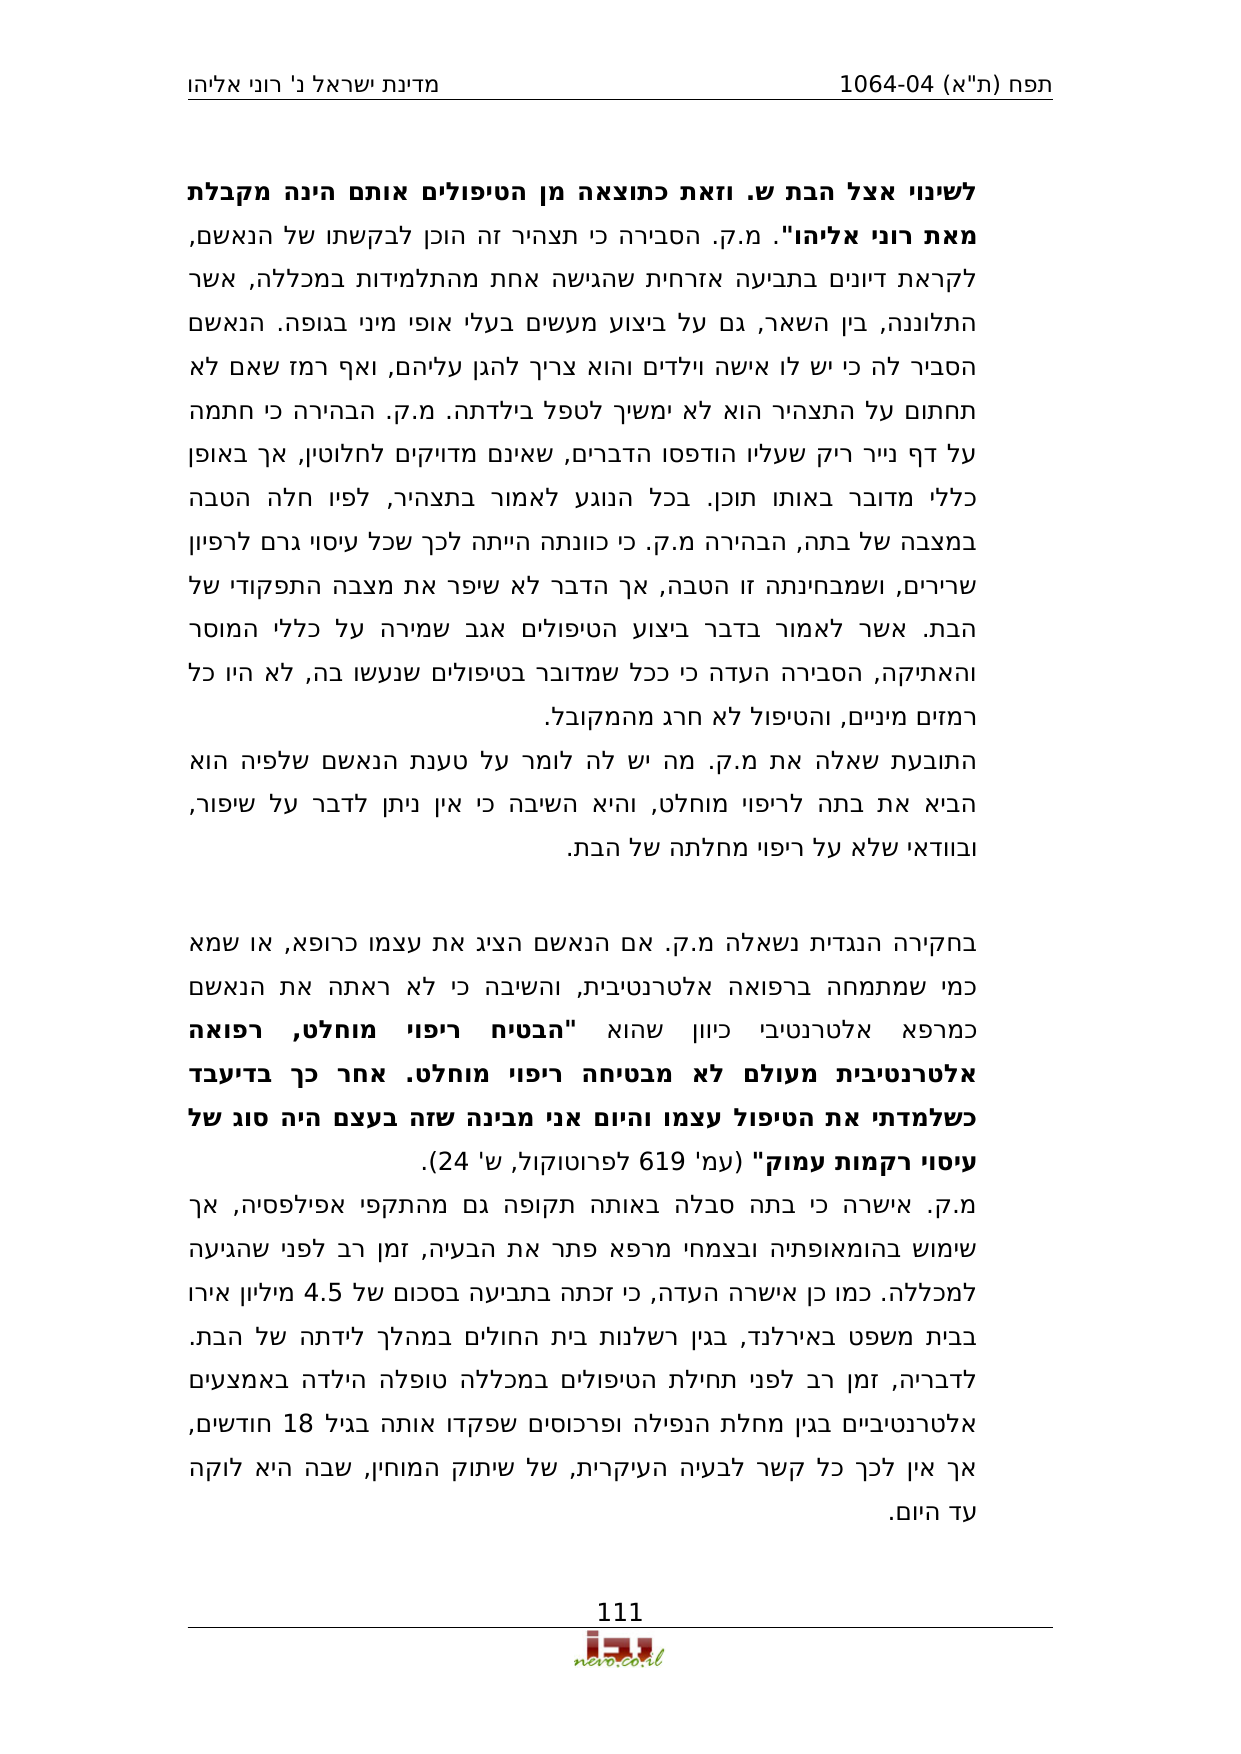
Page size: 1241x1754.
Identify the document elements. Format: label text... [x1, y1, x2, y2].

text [187, 177, 978, 731]
picture [574, 1630, 666, 1668]
text מ.ק. אישרה כי בתה סבלה באותה תקופה גם מהתקפי אפילפסיה, אך שימוש בהומאופתיה ובצמחי מרפא פתר את הבעיה, זמן רב לפני שהגיעה למכללה. כמו כן אישרה העדה, כי זכתה בתביעה בסכום של 4.5 מיליון אירו בבית משפט באירלנד, בגין רשלנות בית החולים במהלך לידתה של הבת. לדבריה, זמן רב לפני תחילת הטיפולים במכללה טופלה הילדה באמצעים אלטרנטיביים בגין מחלת הנפילה ופרכוסים שפקדו אותה בגיל 18 חודשים, אך אין לכך כל קשר לבעיה העיקרית, של שיתוק המוחין, שבה היא לוקה עד היום. [187, 1191, 978, 1526]
text בחקירה הנגדית נשאלה מ.ק. אם הנאשם הציג את עצמו כרופא, או שמא כמי שמתמחה ברפואה אלטרנטיבית, והשיבה כי לא ראתה את הנאשם כמרפא אלטרנטיבי כיוון שהוא "הבטיח ריפוי מוחלט, רפואה אלטרנטיבית מעולם לא מבטיחה ריפוי מוחלט. אחר כך בדיעבד כשלמדתי את הטיפול עצמו והיום אני מבינה שזה בעצם היה סוג של עיסוי רקמות עמוק" (עמ' 619 לפרוטוקול, ש' 24). [187, 928, 978, 1176]
text התובעת שאלה את מ.ק. מה יש לה לומר על טענת הנאשם שלפיה הוא הביא את בתה לריפוי מוחלט, והיא השיבה כי אין ניתן לדבר על שיפור, ובוודאי שלא על ריפוי מחלתה של הבת. [187, 746, 978, 863]
